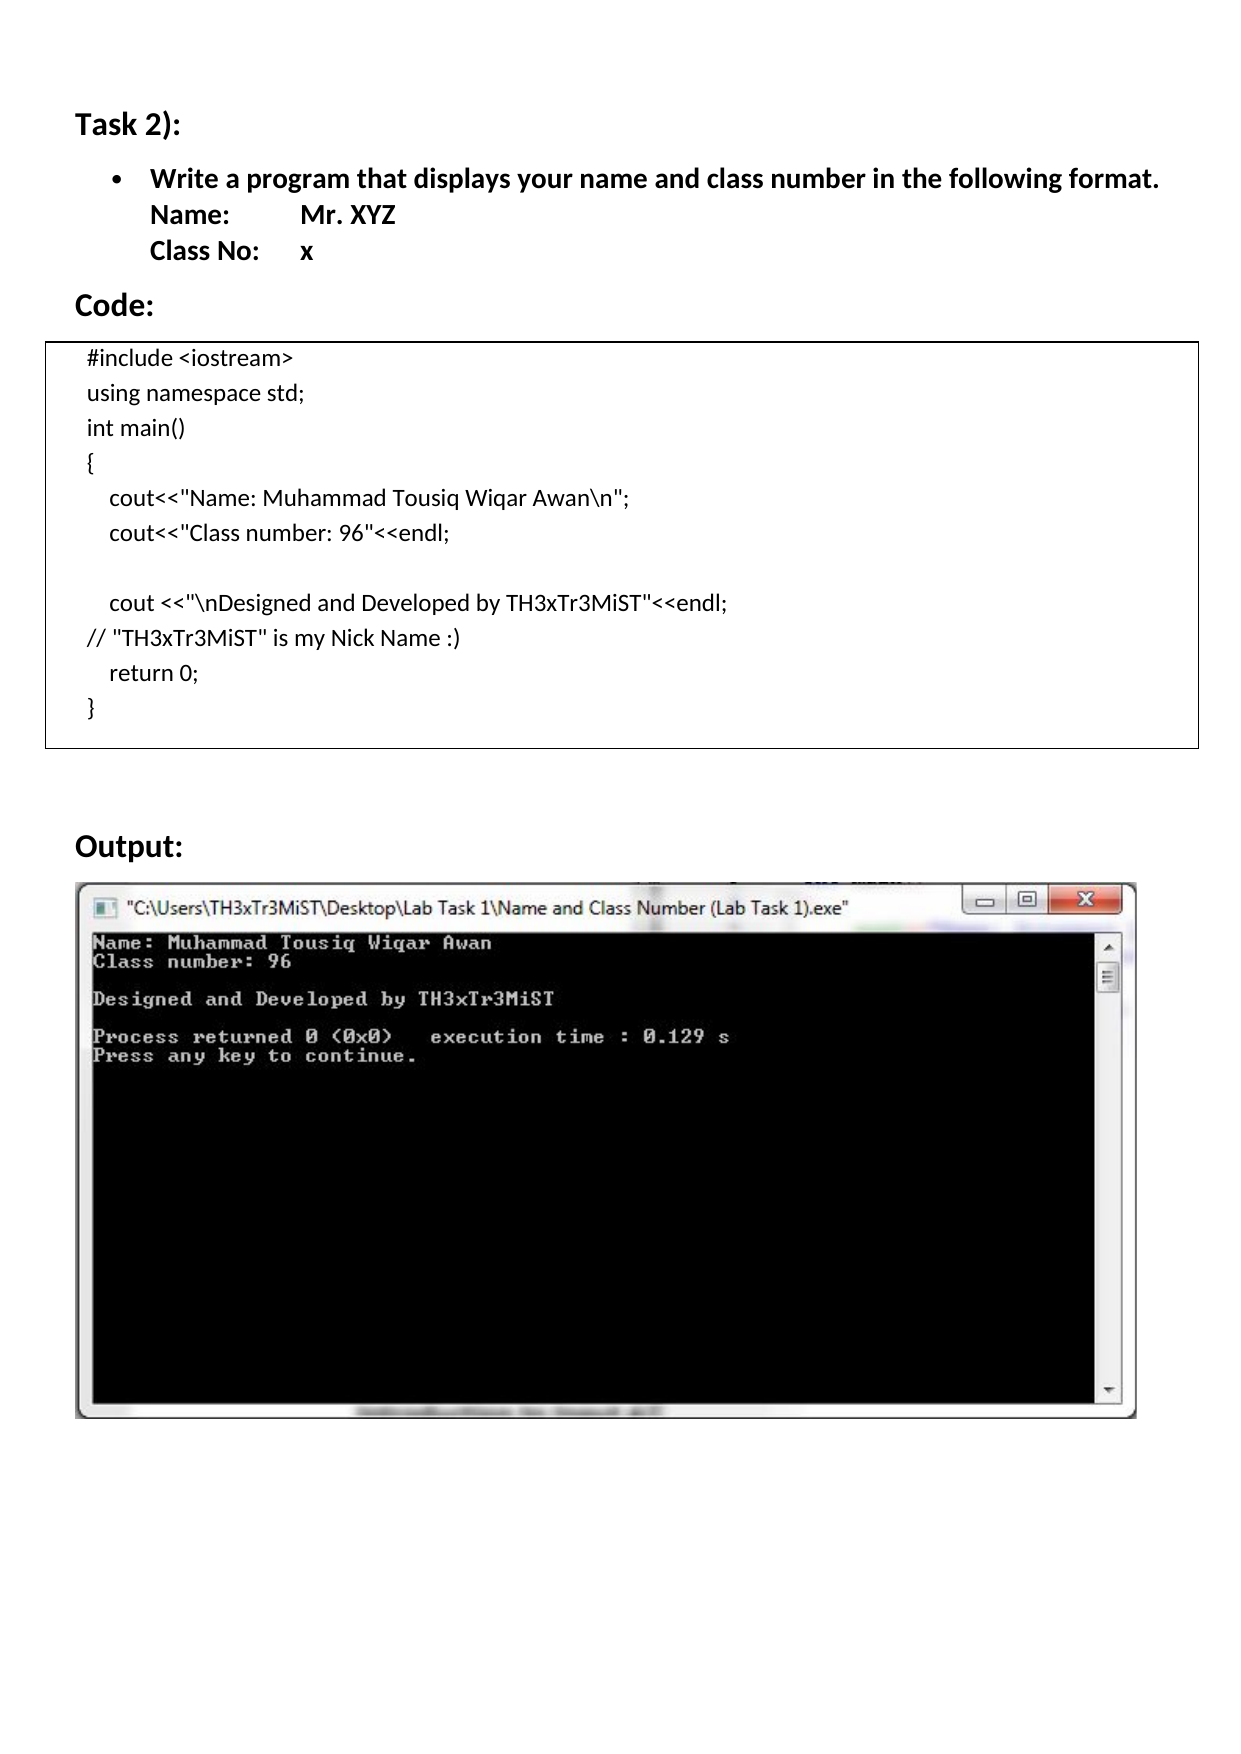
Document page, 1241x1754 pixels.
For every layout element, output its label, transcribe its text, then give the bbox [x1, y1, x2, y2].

list Name: Mr. XYZ [150, 196, 1165, 232]
text Code: [75, 284, 1165, 325]
list Class No: x [150, 232, 1165, 267]
text Task 2): [75, 103, 1165, 144]
picture [75, 882, 1137, 1419]
list Write a program that displays your name and class number in the following format. [112, 160, 1165, 196]
text Output: [75, 825, 1165, 866]
table_header #include <iostream> using namespace std; int main() { cout<<"Name: Muhammad Tousiq Wiqar Awan\n"; cout<<"Class number: 96"<<endl; cout <<"\nDesigned and Developed by TH3xTr3MiST"<<endl; // "TH3xTr3MiST" is my Nick Name :) return 0; } [46, 343, 1198, 747]
